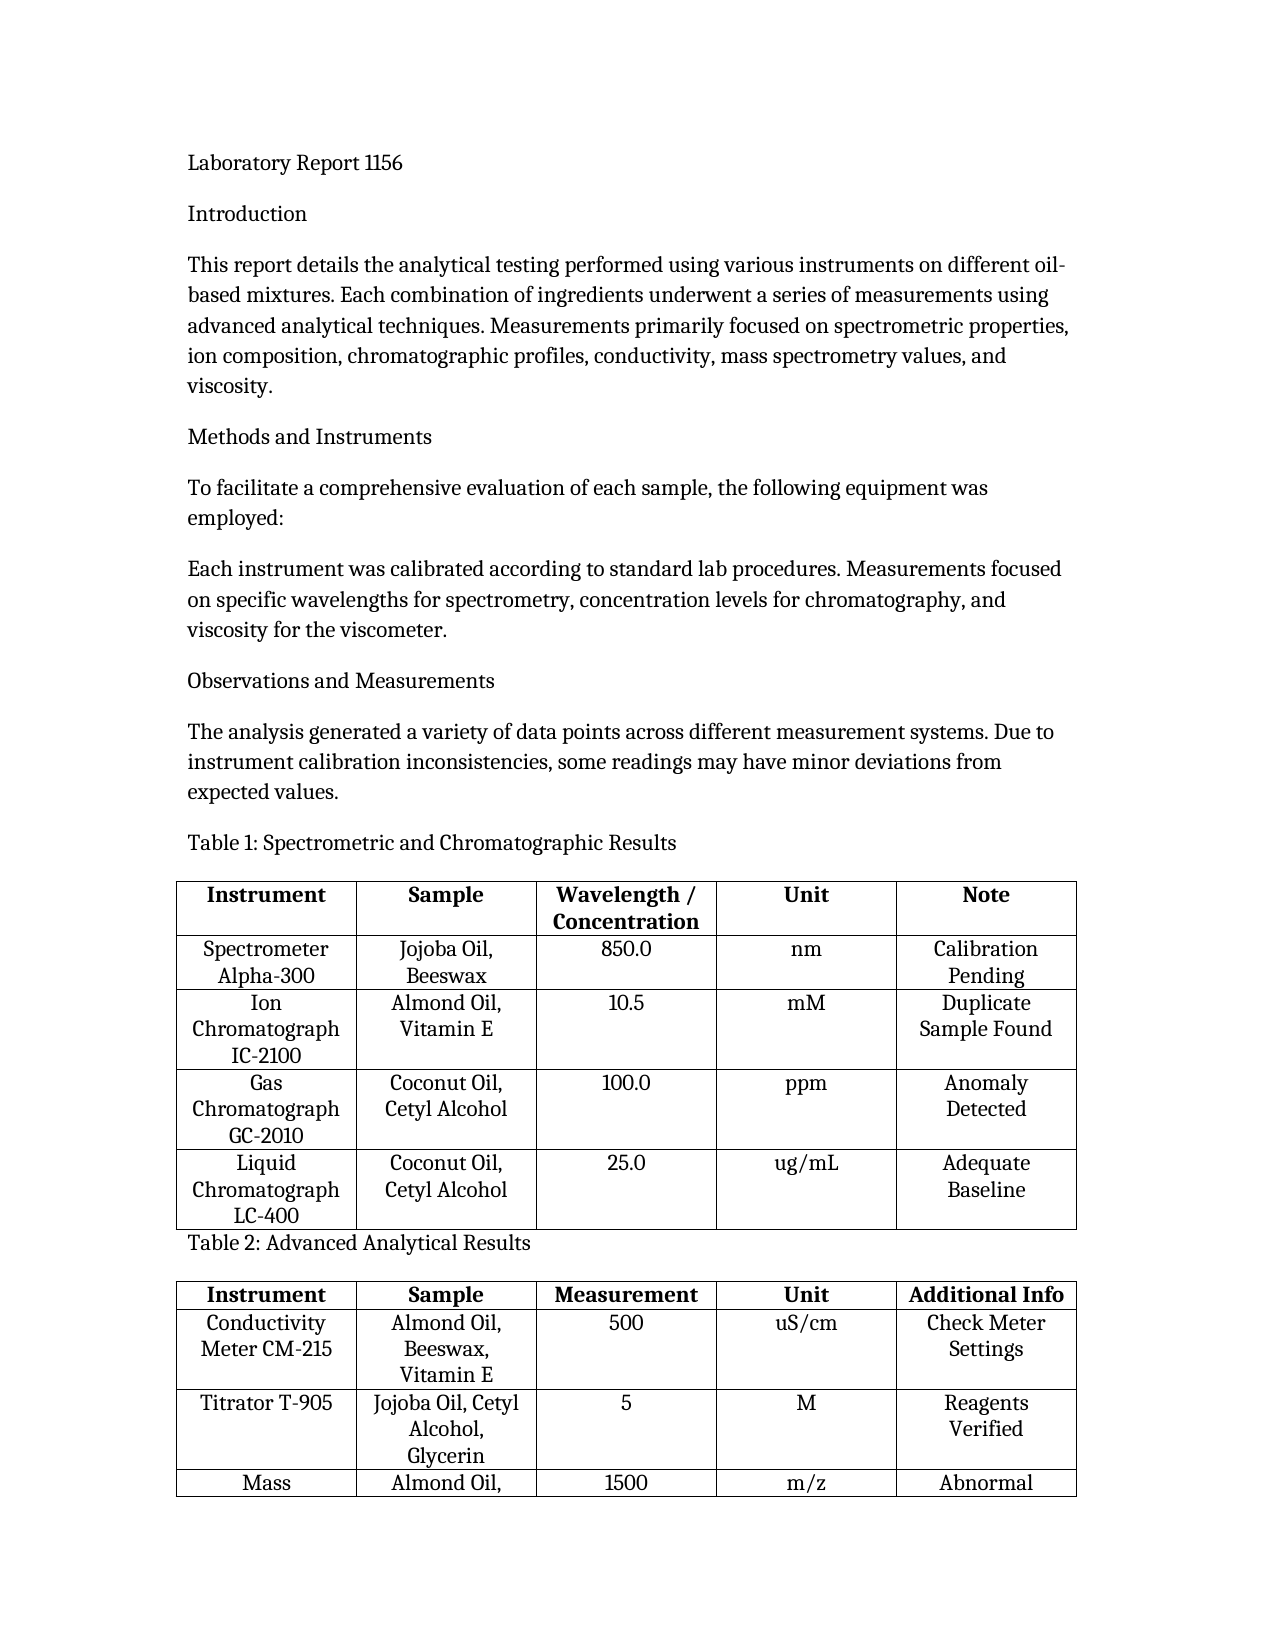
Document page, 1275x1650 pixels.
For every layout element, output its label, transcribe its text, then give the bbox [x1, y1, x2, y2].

table_cell M [717, 1390, 896, 1469]
text The analysis generated a variety of data points across different measurement systems. Due to instrument calibration inconsistencies, some readings may have minor deviations from expected values. [187, 719, 1087, 806]
table_header Instrument [177, 1282, 356, 1308]
table_cell 100.0 [537, 1070, 716, 1149]
table_header Wavelength / Concentration [537, 882, 716, 935]
table_header Measurement [537, 1282, 716, 1308]
text Table 2: Advanced Analytical Results [187, 1230, 1087, 1256]
table_cell Reagents Verified [897, 1390, 1076, 1469]
table_cell Calibration Pending [897, 936, 1076, 989]
table_cell 10.5 [537, 990, 716, 1069]
table_cell Check Meter Settings [897, 1310, 1076, 1389]
table_cell Spectrometer Alpha-300 [177, 936, 356, 989]
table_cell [177, 1470, 356, 1496]
table_cell Ion Chromatograph IC-2100 [177, 990, 356, 1069]
table_header Unit [717, 1282, 896, 1308]
table_cell 25.0 [537, 1150, 716, 1229]
table_cell Jojoba Oil, Cetyl Alcohol, Glycerin [357, 1390, 536, 1469]
table_header Unit [717, 882, 896, 935]
table_cell Adequate Baseline [897, 1150, 1076, 1229]
text This report details the analytical testing performed using various instruments on different oil-based mixtures. Each combination of ingredients underwent a series of measurements using advanced analytical techniques. Measurements primarily focused on spectrometric properties, ion composition, chromatographic profiles, conductivity, mass spectrometry values, and viscosity. [187, 252, 1087, 399]
table_cell Titrator T-905 [177, 1390, 356, 1469]
table_cell Anomaly Detected [897, 1070, 1076, 1149]
table_cell Almond Oil, Vitamin E [357, 990, 536, 1069]
table_cell Coconut Oil, Cetyl Alcohol [357, 1150, 536, 1229]
table_cell Jojoba Oil, Beeswax [357, 936, 536, 989]
text Introduction [187, 201, 1087, 227]
table_header Note [897, 882, 1076, 935]
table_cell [897, 1470, 1076, 1496]
text Each instrument was calibrated according to standard lab procedures. Measurements focused on specific wavelengths for spectrometry, concentration levels for chromatography, and viscosity for the viscometer. [187, 556, 1087, 643]
table_cell Gas Chromatograph GC-2010 [177, 1070, 356, 1149]
table_cell nm [717, 936, 896, 989]
text To facilitate a comprehensive evaluation of each sample, the following equipment was employed: [187, 475, 1087, 532]
table_cell m/z [717, 1470, 896, 1496]
table_cell 1500 [537, 1470, 716, 1496]
table_header Instrument [177, 882, 356, 935]
text Observations and Measurements [187, 668, 1087, 694]
table_cell Duplicate Sample Found [897, 990, 1076, 1069]
table_cell ppm [717, 1070, 896, 1149]
table_cell Coconut Oil, Cetyl Alcohol [357, 1070, 536, 1149]
table_cell uS/cm [717, 1310, 896, 1389]
table_cell Conductivity Meter CM-215 [177, 1310, 356, 1389]
text Laboratory Report 1156 [187, 150, 1087, 176]
table_cell mM [717, 990, 896, 1069]
table_header Additional Info [897, 1282, 1076, 1308]
table_cell Almond Oil, Beeswax, Vitamin E [357, 1310, 536, 1389]
table_header Sample [357, 882, 536, 935]
table_header Sample [357, 1282, 536, 1308]
table_cell 500 [537, 1310, 716, 1389]
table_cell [357, 1470, 536, 1496]
table_cell 850.0 [537, 936, 716, 989]
table_cell Liquid Chromatograph LC-400 [177, 1150, 356, 1229]
text Methods and Instruments [187, 424, 1087, 450]
text Table 1: Spectrometric and Chromatographic Results [187, 830, 1087, 857]
table_cell ug/mL [717, 1150, 896, 1229]
table_cell 5 [537, 1390, 716, 1469]
